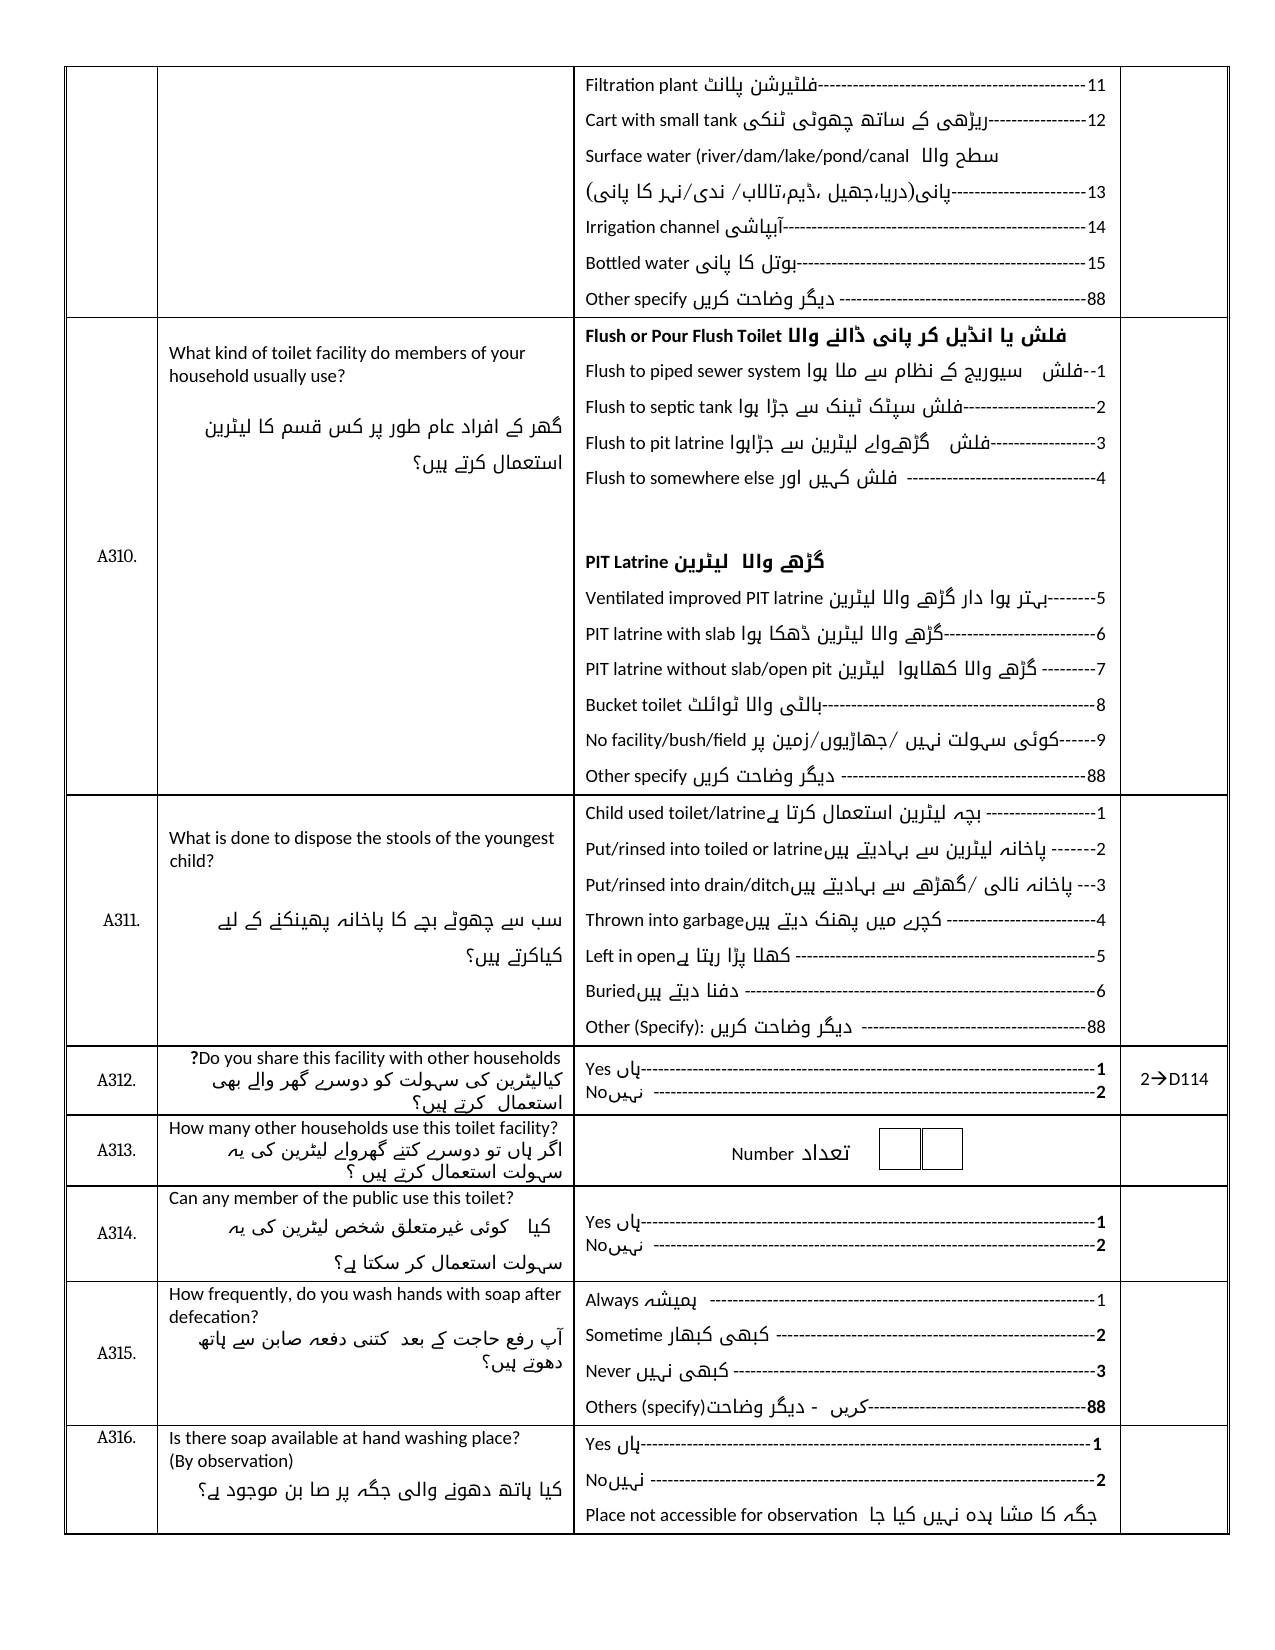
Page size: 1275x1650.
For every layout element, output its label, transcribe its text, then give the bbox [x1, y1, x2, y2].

table_cell Always ہمیشہ 1 Sometime کبھی کبھار 2 Never کبھی نہیں 3 Others (specify)کریں - دیگر وضاحت 88 [575, 1282, 1120, 1425]
table_cell How frequently, do you wash hands with soap after defecation? آپ رفع حاجت کے بعد کتنی دفعہ صابن سے ہاتھ دھوتے ہیں؟ [158, 1282, 573, 1425]
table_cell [575, 67, 1120, 317]
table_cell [158, 67, 573, 317]
table_cell Number تعداد [575, 1116, 1120, 1185]
table_cell Can any member of the public use this toilet? کیا کوئی غیرمتعلق شخص لیٹرین کی یہ سہولت استعمال کر سکتا ہے؟ [158, 1187, 573, 1281]
table_cell [1121, 1426, 1227, 1533]
table_cell [1121, 1187, 1227, 1281]
table_cell 2D114 [1121, 1047, 1227, 1114]
table_cell How many other households use this toilet facility? اگر ہاں تو دوسرے کتنے گھرواے لیٹرین کی یہ سہولت استعمال کرتے ہیں ؟ [158, 1116, 573, 1185]
table_cell Do you share this facility with other households? کیالیٹرین کی سہولت کو دوسرے گھر والے بھی استعمال کرتے ہیں؟ [158, 1047, 573, 1114]
table_cell What kind of toilet facility do members of your household usually use? گھر کے افراد عام طور پر کس قسم کا لیٹرین استعمال کرتے ہیں؟ [158, 318, 573, 794]
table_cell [575, 1426, 1120, 1533]
table_cell What is done to dispose the stools of the youngest child? سب سے چھوٹے بچے کا پاخانہ پھینکنے کے لیے کیاکرتے ہیں؟ [158, 796, 573, 1045]
table_cell [1121, 67, 1227, 317]
table_cell [67, 1116, 157, 1185]
table_cell Flush or Pour Flush Toilet فلش یا انڈیل کر پانی ڈالنے والا Flush to piped sewer system فلش سیوریج کے نظام سے ملا ہوا 1 Flush to septic tank فلش سپٹک ٹینک سے جڑا ہوا 2 Flush to pit latrine فلش گڑھےواے لیٹرین سے جڑاہوا 3 Flush to somewhere else فلش کہیں اور 4 PIT Latrine گڑھے والا لیٹرین Ventilated improved PIT latrine بہتر ہوا دار گڑھے والا لیٹرین 5 PIT latrine with slab گڑھے والا لیٹرین ڈھکا ہوا 6 PIT latrine without slab/open pit گڑھے والا کھلاہوا لیٹرین 7 Bucket toilet بالٹی والا ٹوائلٹ 8 No facility/bush/field کوئی سہولت نہیں /جھاڑیوں/زمین پر 9 Other specify دیگر وضاحت کریں 88 [575, 318, 1120, 794]
table_cell [67, 796, 157, 1045]
table_cell [67, 1047, 157, 1114]
table_cell [1121, 1282, 1227, 1425]
table_cell [67, 1187, 157, 1281]
table_cell [67, 67, 157, 317]
table_cell Yes ہاں 1 Noنہیں 2 [575, 1047, 1120, 1114]
table_cell Child used toilet/latrineبچہ لیٹرین استعمال کرتا ہے 1 Put/rinsed into toiled or latrineپاخانہ لیٹرین سے بہادیتے ہیں 2 Put/rinsed into drain/ditchپاخانہ نالی /گھڑھے سے بہادیتے ہیں 3 Thrown into garbageکچرے میں پھنک دیتے ہیں 4 Left in openکھلا پڑا رہتا ہے 5 Buriedدفنا دیتے ہیں 6 Other (Specify): دیگر وضاحت کریں 88 [575, 796, 1120, 1045]
table_cell Yes ہاں 1 Noنہیں 2 [575, 1187, 1120, 1281]
table_cell [67, 1282, 157, 1425]
table_cell [67, 1426, 157, 1533]
table_cell [1121, 318, 1227, 794]
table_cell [158, 1426, 573, 1533]
table_cell [67, 318, 157, 794]
table_cell [1121, 1116, 1227, 1185]
table_cell [1121, 796, 1227, 1045]
